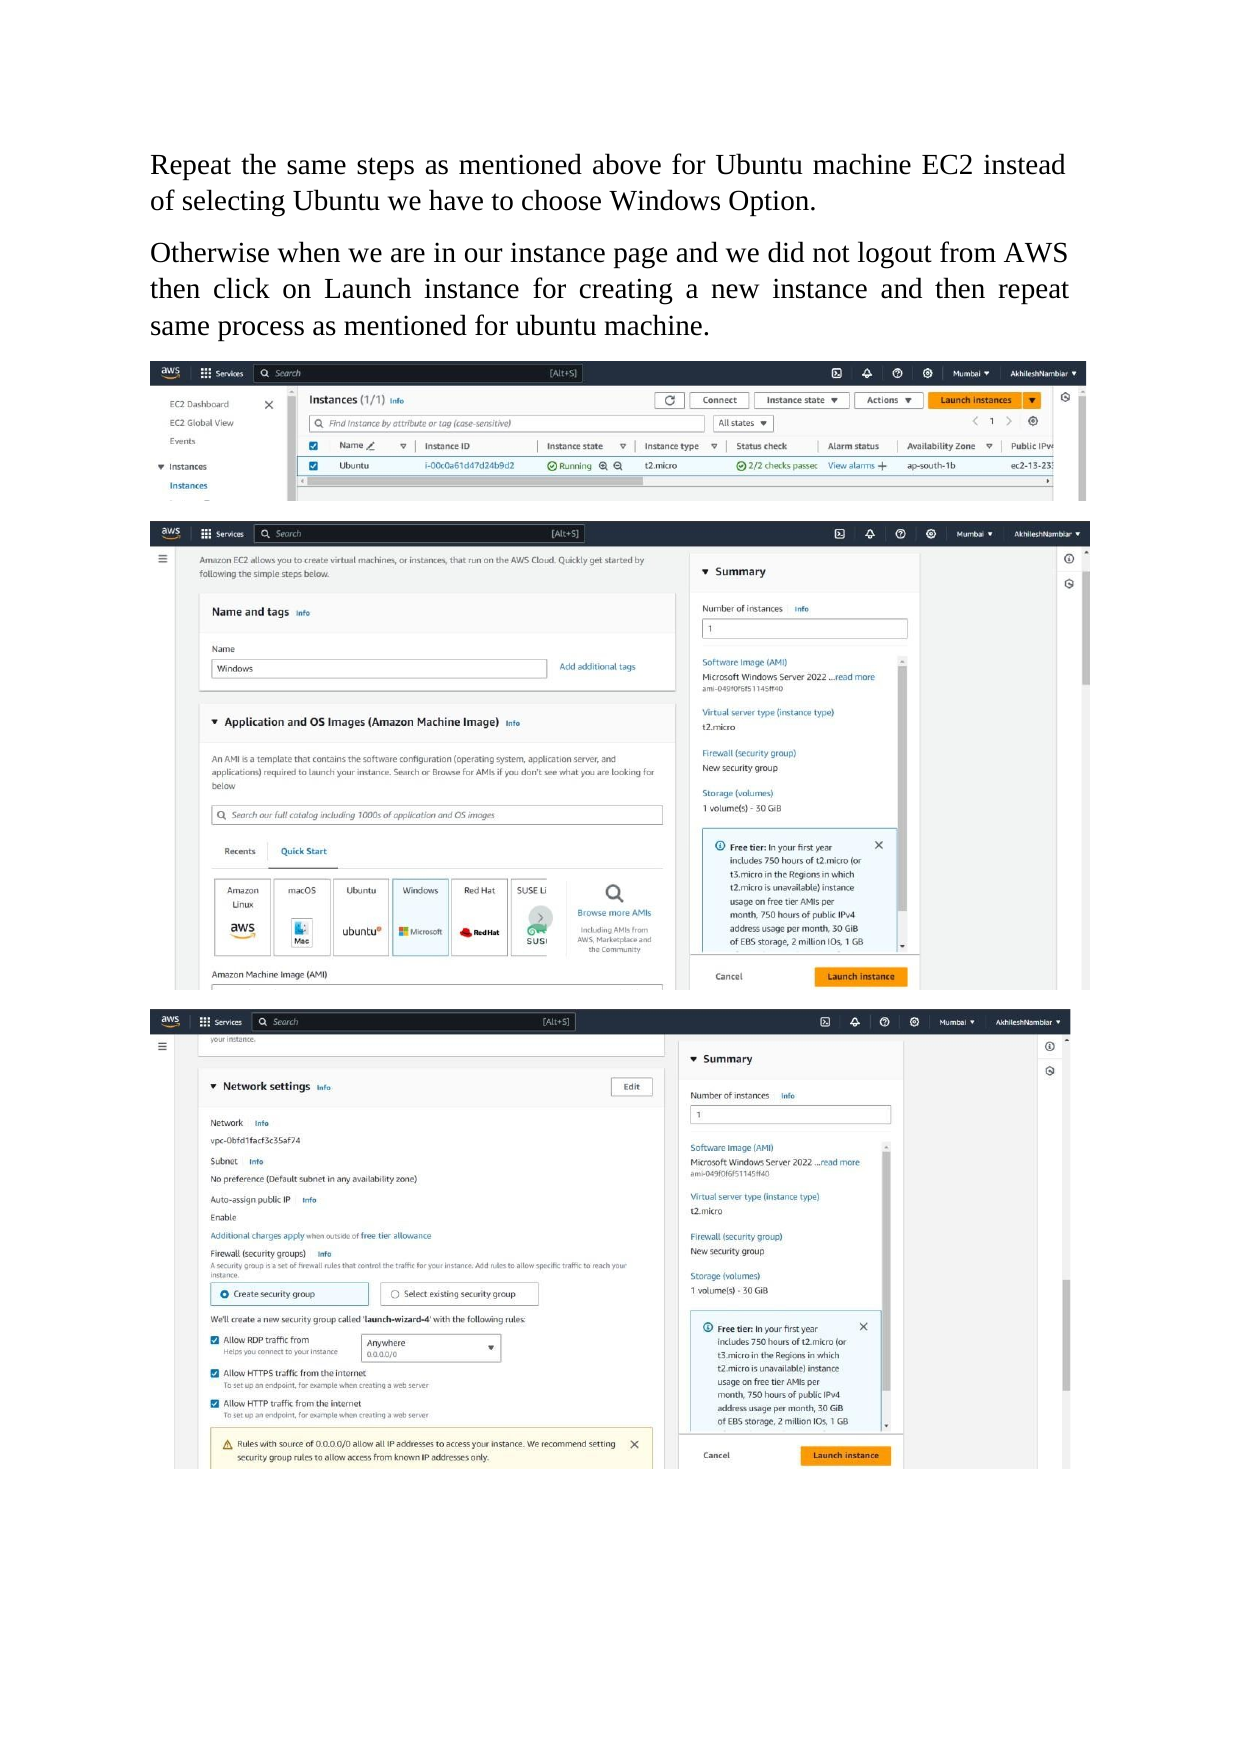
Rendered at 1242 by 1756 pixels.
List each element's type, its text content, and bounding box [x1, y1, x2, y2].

picture [150, 361, 1087, 501]
picture [150, 1009, 1071, 1469]
text Otherwise when we are in our instance page and we did not logout from AWS then click on Launch instance for creating a new instance and then repeat same process as mentioned for ubuntu machine. [150, 235, 1069, 341]
text Repeat the same steps as mentioned above for Ubuntu machine EC2 instead of selecting Ubuntu we have to choose Windows Option. [150, 147, 1066, 216]
picture [150, 521, 1090, 990]
